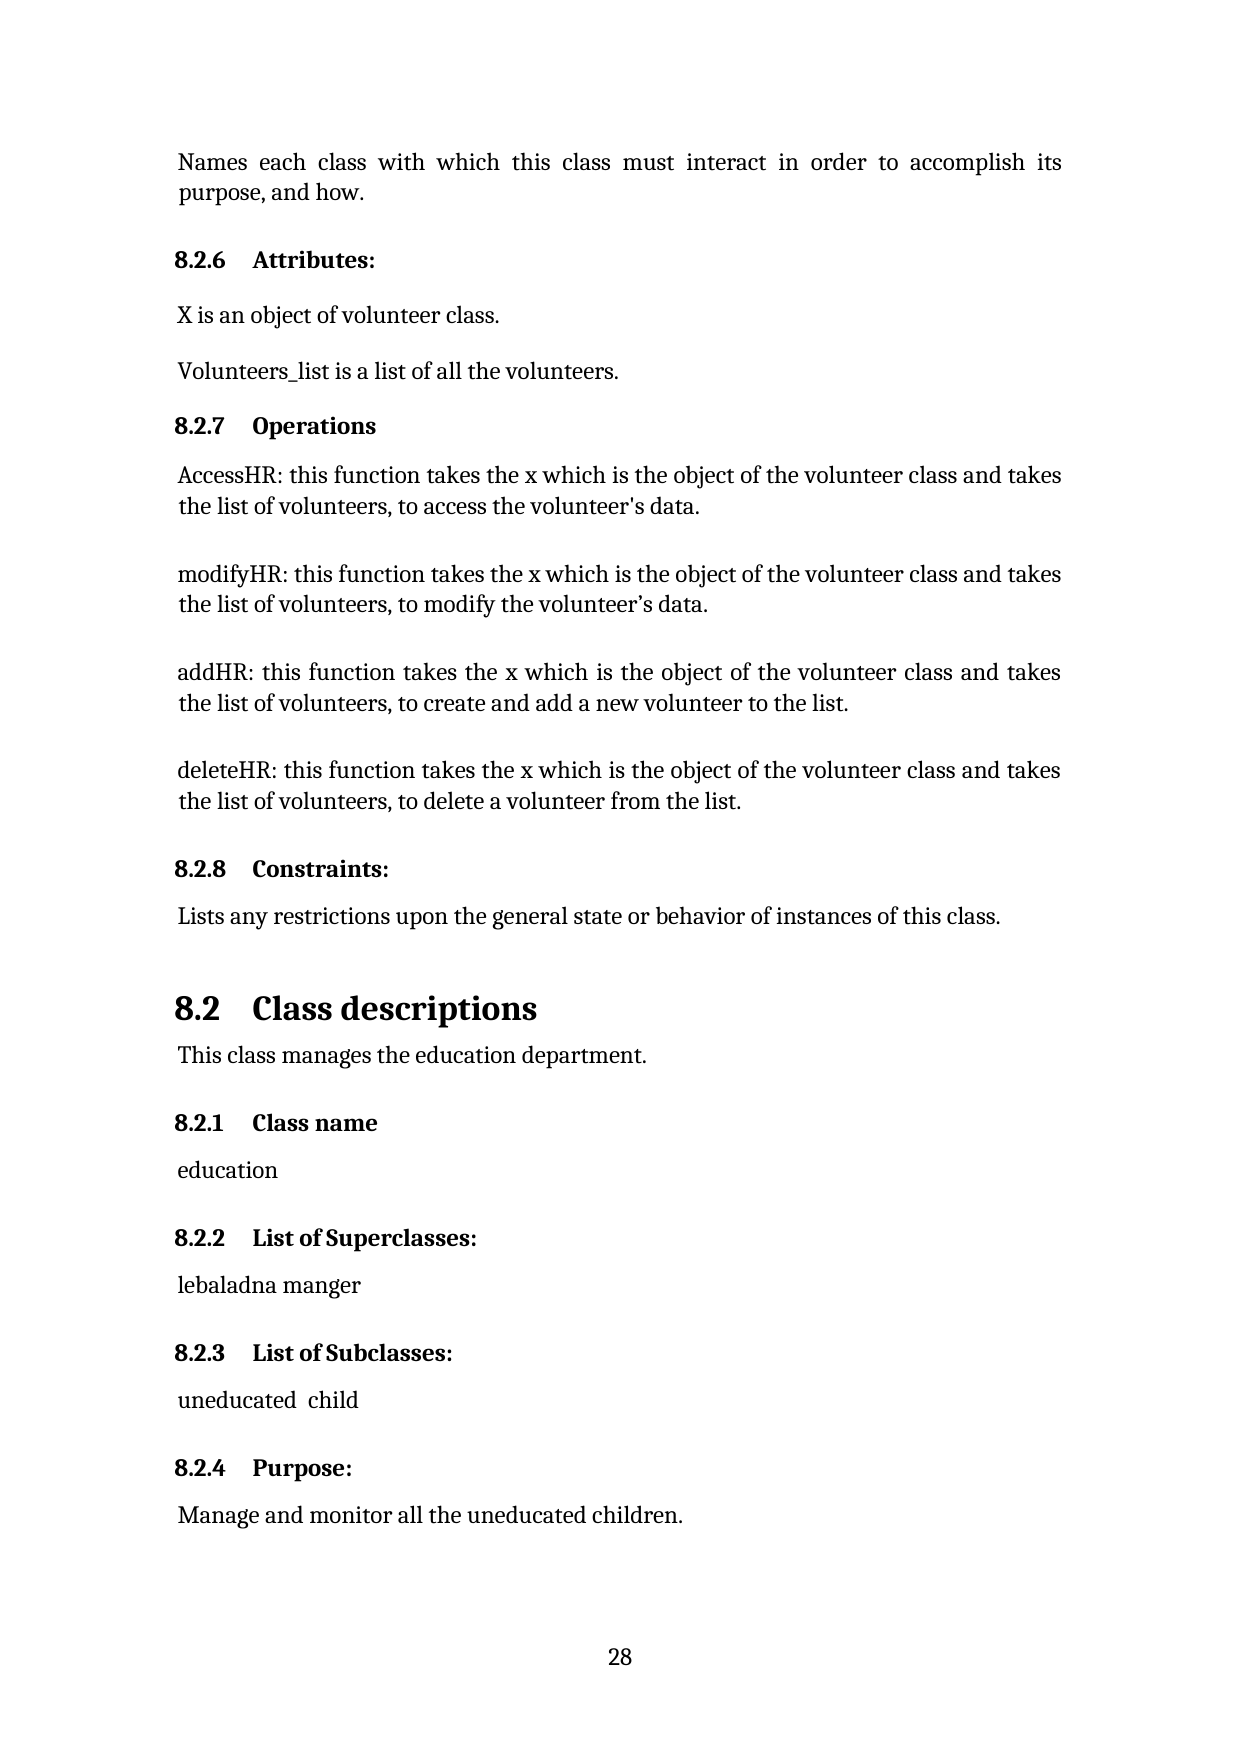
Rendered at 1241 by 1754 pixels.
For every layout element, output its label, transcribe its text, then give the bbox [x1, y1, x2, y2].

text 8.2.3 List of Subclasses: [174, 1339, 1063, 1367]
text uneducated child [177, 1386, 1063, 1414]
text lebaladna manger [177, 1271, 1063, 1299]
text 8.2.1 Class name [174, 1109, 1063, 1137]
text modifyHR: this function takes the x which is the object of the volunteer class and takes the list of volunteers, to modify the volunteer’s data. [177, 560, 1063, 619]
subtitle 8.2 Class descriptions [174, 988, 1063, 1029]
text 8.2.6 Attributes: [174, 246, 1063, 275]
text 8.2.7 Operations [174, 412, 1063, 441]
text education [177, 1156, 1063, 1184]
text Manage and monitor all the uneducated children. [177, 1501, 1063, 1529]
text deleteHR: this function takes the x which is the object of the volunteer class and takes the list of volunteers, to delete a volunteer from the list. [177, 756, 1063, 816]
text Volunteers_list is a list of all the volunteers. [177, 357, 1063, 386]
text This class manages the education department. [177, 1041, 1063, 1069]
text X is an object of volunteer class. [177, 301, 1063, 330]
text 8.2.2 List of Superclasses: [174, 1224, 1063, 1252]
text addHR: this function takes the x which is the object of the volunteer class and takes the list of volunteers, to create and add a new volunteer to the list. [177, 658, 1063, 717]
text AccessHR: this function takes the x which is the object of the volunteer class and takes the list of volunteers, to access the volunteer's data. [177, 461, 1063, 521]
text 8.2.4 Purpose: [174, 1454, 1063, 1482]
text Names each class with which this class must interact in order to accomplish its purpose, and how. [177, 148, 1063, 207]
text 8.2.8 Constraints: [174, 855, 1063, 883]
text Lists any restrictions upon the general state or behavior of instances of this class. [177, 902, 1063, 931]
